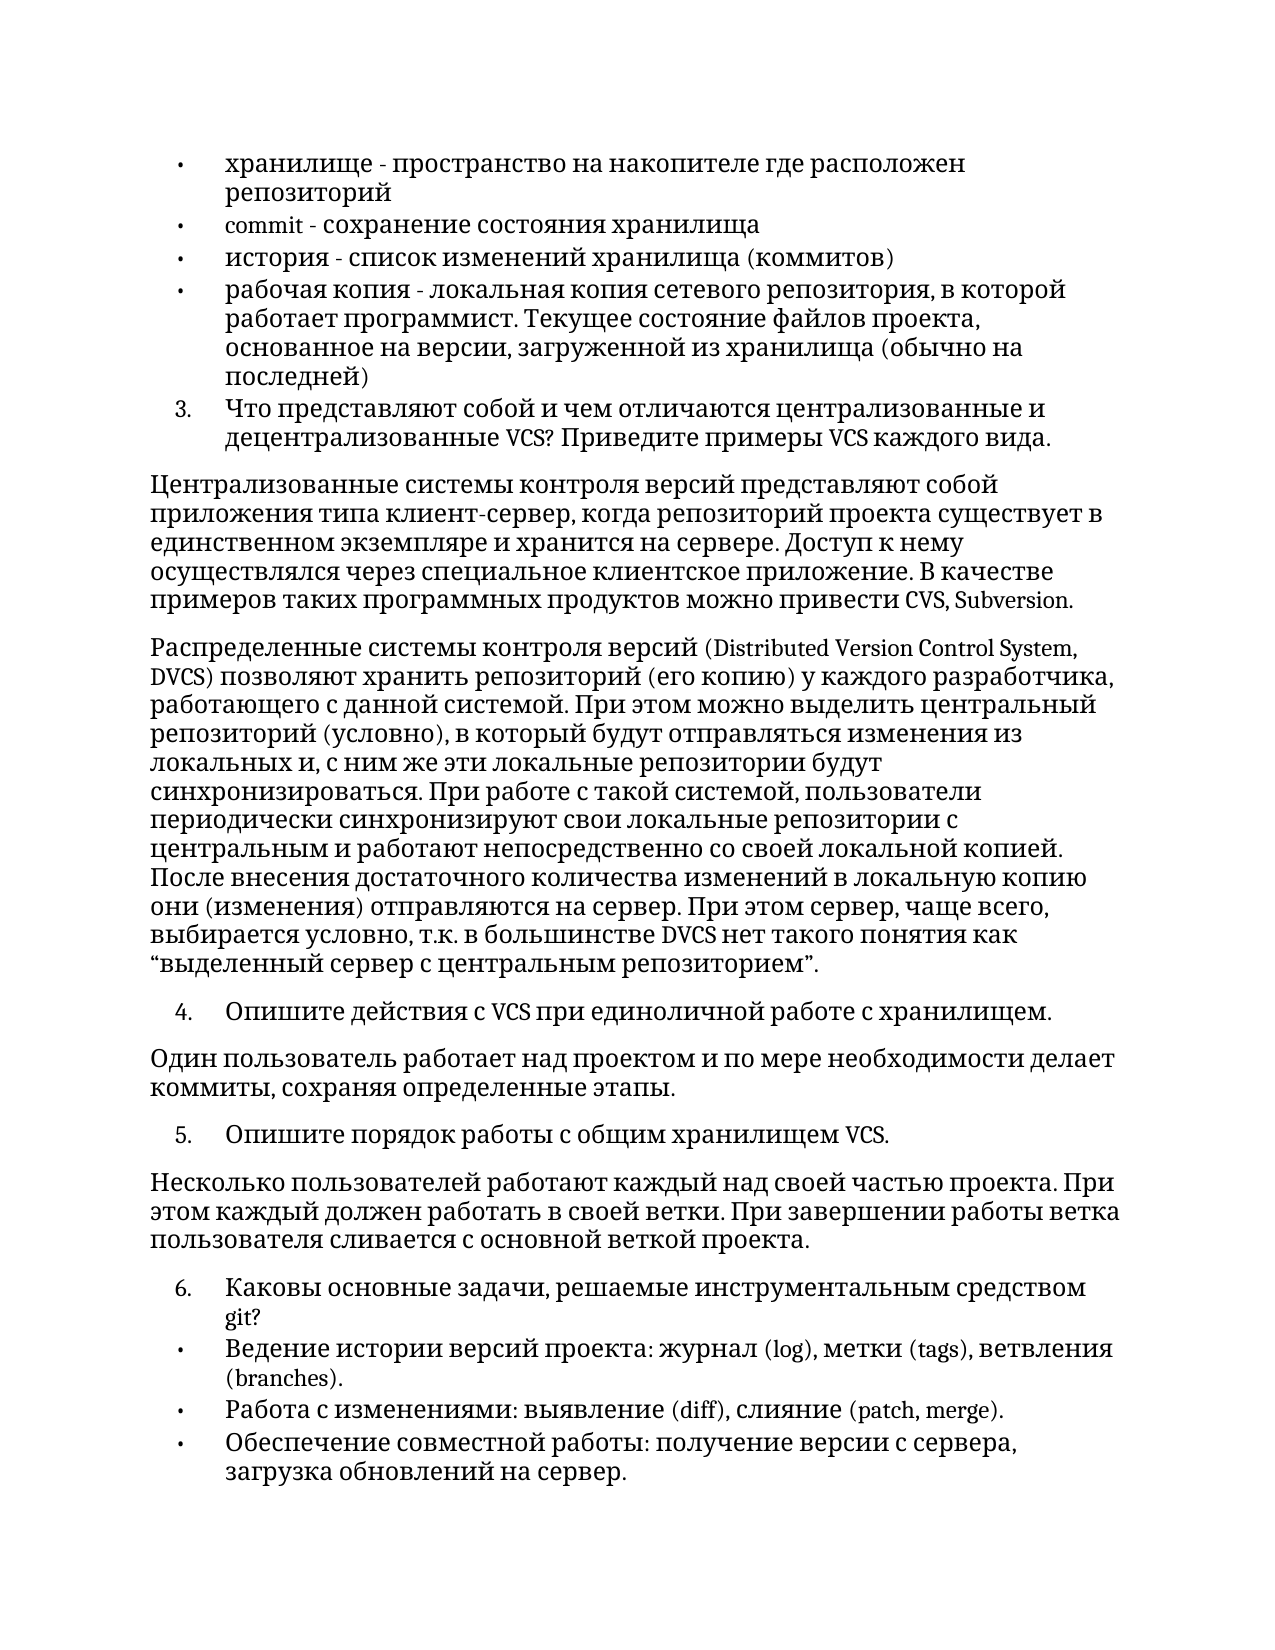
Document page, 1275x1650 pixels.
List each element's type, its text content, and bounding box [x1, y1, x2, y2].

list хранилище - пространство на накопителе где расположен репозиторий [175, 150, 1125, 207]
list Обеспечение совместной работы: получение версии с сервера, загрузка обновлений на сервер. [175, 1429, 1125, 1486]
text Один пользователь работает над проектом и по мере необходимости делает коммиты, сохраняя определенные этапы. [150, 1045, 1125, 1102]
list история - список изменений хранилища (коммитов) [175, 244, 1125, 272]
text Централизованные системы контроля версий представляют собой приложения типа клиент-сервер, когда репозиторий проекта существует в единственном экземпляре и хранится на сервере. Доступ к нему осуществлялся через специальное клиентское приложение. В качестве примеров таких программных продуктов можно привести CVS, Subversion. [150, 471, 1125, 615]
list Ведение истории версий проекта: журнал (log), метки (tags), ветвления (branches). [175, 1335, 1125, 1392]
list Опишите действия с VCS при единоличной работе с хранилищем. [175, 997, 1125, 1026]
text Распределенные системы контроля версий (Distributed Version Control System, DVCS) позволяют хранить репозиторий (его копию) у каждого разработчика, работающего с данной системой. При этом можно выделить центральный репозиторий (условно), в который будут отправляться изменения из локальных и, с ним же эти локальные репозитории будут синхронизироваться. При работе с такой системой, пользователи периодически синхронизируют свои локальные репозитории с центральным и работают непосредственно со своей локальной копией. После внесения достаточного количества изменений в локальную копию они (изменения) отправляются на сервер. При этом сервер, чаще всего, выбирается условно, т.к. в большинстве DVCS нет такого понятия как “выделенный сервер с центральным репозиторием”. [150, 634, 1125, 979]
list Каковы основные задачи, решаемые инструментальным средством git? [175, 1274, 1125, 1331]
text Несколько пользователей работают каждый над своей частью проекта. При этом каждый должен работать в своей ветки. При завершении работы ветка пользователя сливается с основной веткой проекта. [150, 1169, 1125, 1255]
list рабочая копия - локальная копия сетевого репозитория, в которой работает программист. Текущее состояние файлов проекта, основанное на версии, загруженной из хранилища (обычно на последней) [175, 276, 1125, 391]
list Опишите порядок работы с общим хранилищем VCS. [175, 1121, 1125, 1150]
list Что представляют собой и чем отличаются централизованные и децентрализованные VCS? Приведите примеры VCS каждого вида. [175, 395, 1125, 452]
list commit - сохранение состояния хранилища [175, 211, 1125, 240]
list Работа с изменениями: выявление (diff), слияние (patch, merge). [175, 1396, 1125, 1425]
